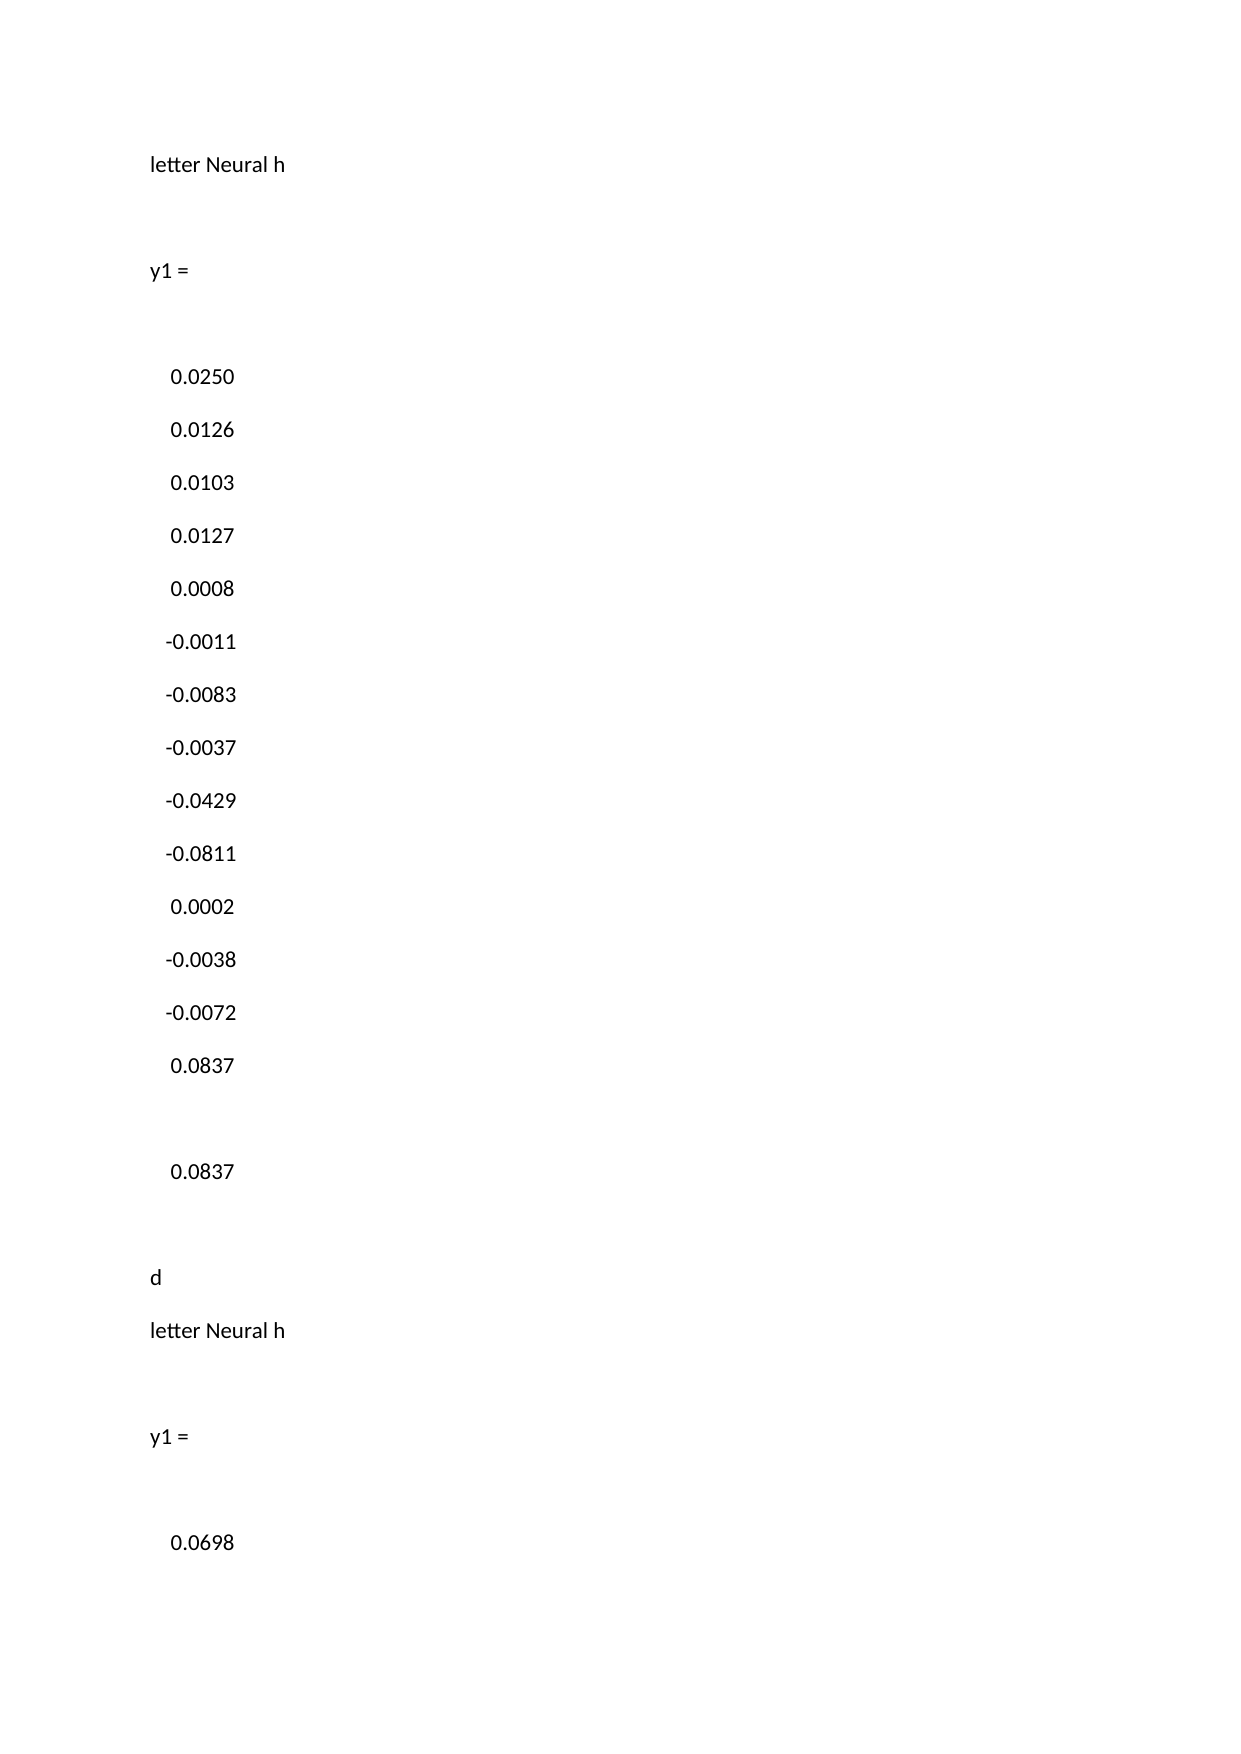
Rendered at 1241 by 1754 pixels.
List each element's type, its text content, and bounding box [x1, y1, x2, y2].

text -0.0011 [150, 627, 1090, 655]
text y1 = [150, 256, 1090, 284]
text letter Neural h [150, 150, 1090, 178]
text -0.0429 [150, 786, 1090, 814]
text 0.0837 [150, 1051, 1090, 1079]
text 0.0103 [150, 468, 1090, 496]
text d [150, 1263, 1090, 1291]
text -0.0038 [150, 945, 1090, 973]
text 0.0250 [150, 362, 1090, 390]
text 0.0837 [150, 1157, 1090, 1185]
text 0.0002 [150, 892, 1090, 920]
text -0.0083 [150, 680, 1090, 708]
text y1 = [150, 1422, 1090, 1451]
text 0.0126 [150, 415, 1090, 443]
text -0.0037 [150, 733, 1090, 761]
text letter Neural h [150, 1316, 1090, 1344]
text -0.0072 [150, 998, 1090, 1026]
text 0.0698 [150, 1528, 1090, 1557]
text -0.0811 [150, 839, 1090, 867]
text 0.0008 [150, 574, 1090, 602]
text 0.0127 [150, 521, 1090, 549]
